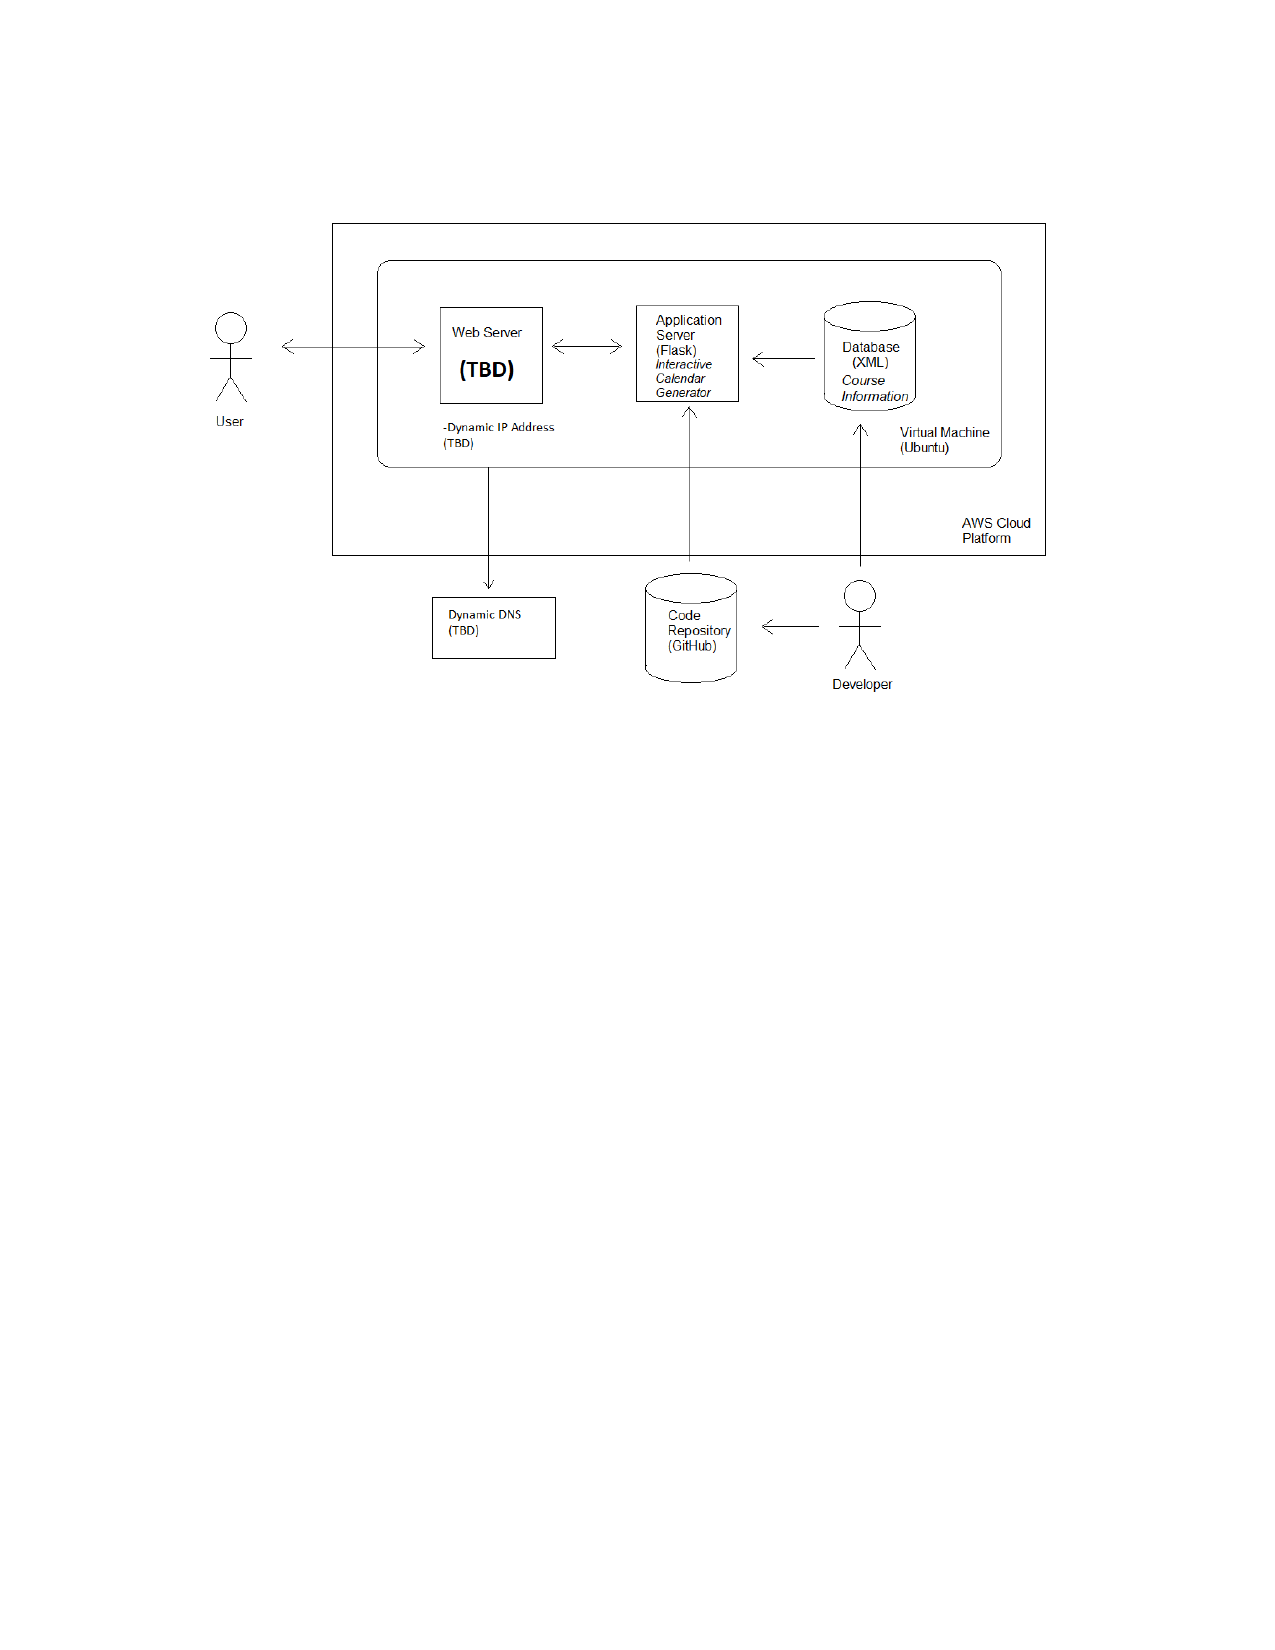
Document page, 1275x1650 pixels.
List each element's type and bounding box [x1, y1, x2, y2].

picture [150, 150, 1125, 739]
